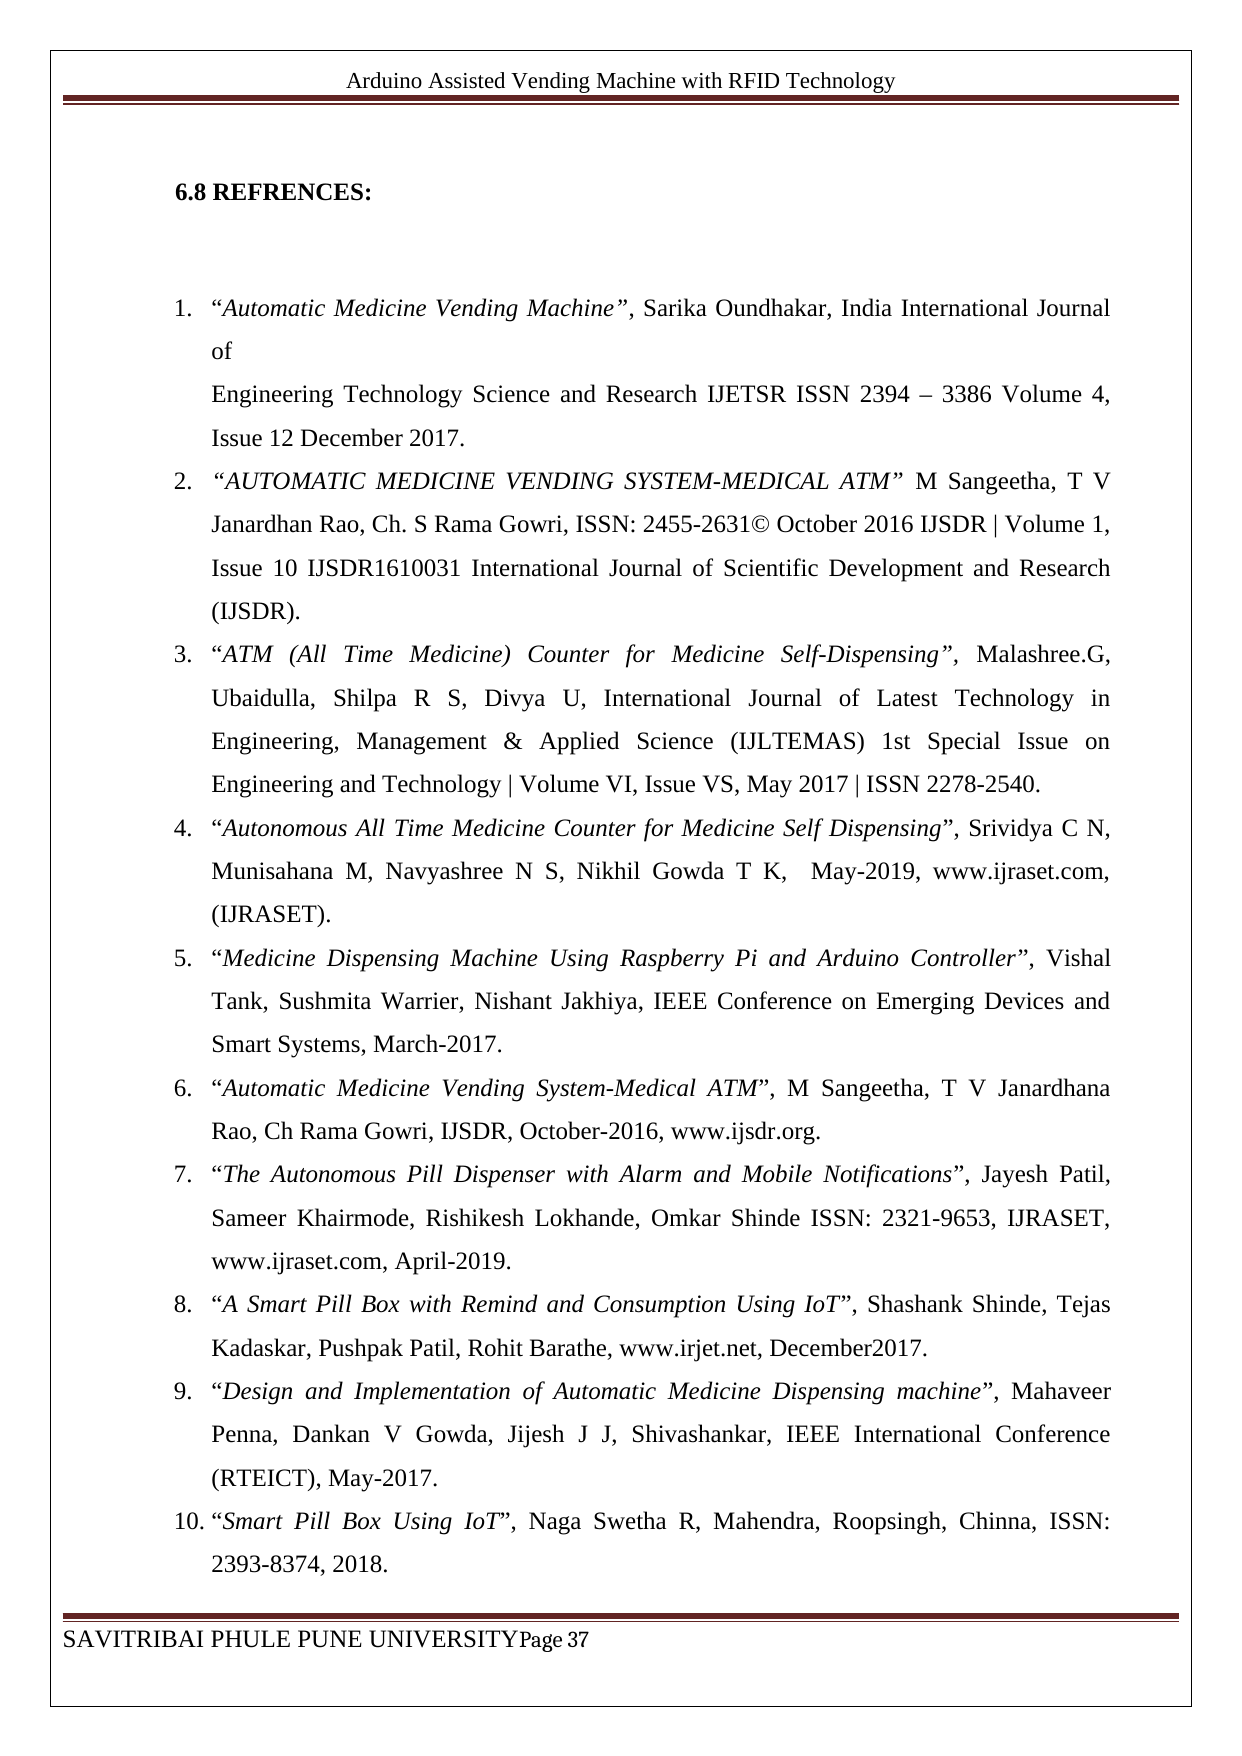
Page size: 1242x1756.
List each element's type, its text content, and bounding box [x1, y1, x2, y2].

list “Autonomous All Time Medicine Counter for Medicine Self Dispensing”, Srividya C N, Munisahana M, Navyashree N S, Nikhil Gowda T K, May-2019, www.ijraset.com, (IJRASET). [174, 813, 1111, 928]
list “Smart Pill Box Using IoT”, Naga Swetha R, Mahendra, Roopsingh, Chinna, ISSN: 2393-8374, 2018. [174, 1506, 1111, 1578]
text 6.8 REFRENCES: [175, 177, 1179, 206]
list “Automatic Medicine Vending System-Medical ATM”, M Sangeetha, T V Janardhana Rao, Ch Rama Gowri, IJSDR, October-2016, www.ijsdr.org. [174, 1073, 1111, 1144]
list “A Smart Pill Box with Remind and Consumption Using IoT”, Shashank Shinde, Tejas Kadaskar, Pushpak Patil, Rohit Barathe, www.irjet.net, December2017. [174, 1289, 1111, 1361]
list “The Autonomous Pill Dispenser with Alarm and Mobile Notifications”, Jayesh Patil, Sameer Khairmode, Rishikesh Lokhande, Omkar Shinde ISSN: 2321-9653, IJRASET, www.ijraset.com, April-2019. [174, 1159, 1111, 1274]
list “Automatic Medicine Vending Machine”, Sarika Oundhakar, India International Journal of [174, 293, 1111, 364]
list “ATM (All Time Medicine) Counter for Medicine Self-Dispensing”, Malashree.G, Ubaidulla, Shilpa R S, Divya U, International Journal of Latest Technology in Engineering, Management & Applied Science (IJLTEMAS) 1st Special Issue on Engineering and Technology | Volume VI, Issue VS, May 2017 | ISSN 2278-2540. [174, 639, 1111, 798]
text Engineering Technology Science and Research IJETSR ISSN 2394 – 3386 Volume 4, Issue 12 December 2017. [211, 379, 1111, 451]
list “Design and Implementation of Automatic Medicine Dispensing machine”, Mahaveer Penna, Dankan V Gowda, Jijesh J J, Shivashankar, IEEE International Conference (RTEICT), May-2017. [174, 1376, 1111, 1491]
list “AUTOMATIC MEDICINE VENDING SYSTEM-MEDICAL ATM” M Sangeetha, T V Janardhan Rao, Ch. S Rama Gowri, ISSN: 2455-2631© October 2016 IJSDR | Volume 1, Issue 10 IJSDR1610031 International Journal of Scientific Development and Research (IJSDR). [174, 466, 1111, 624]
list “Medicine Dispensing Machine Using Raspberry Pi and Arduino Controller”, Vishal Tank, Sushmita Warrier, Nishant Jakhiya, IEEE Conference on Emerging Devices and Smart Systems, March-2017. [174, 943, 1111, 1058]
